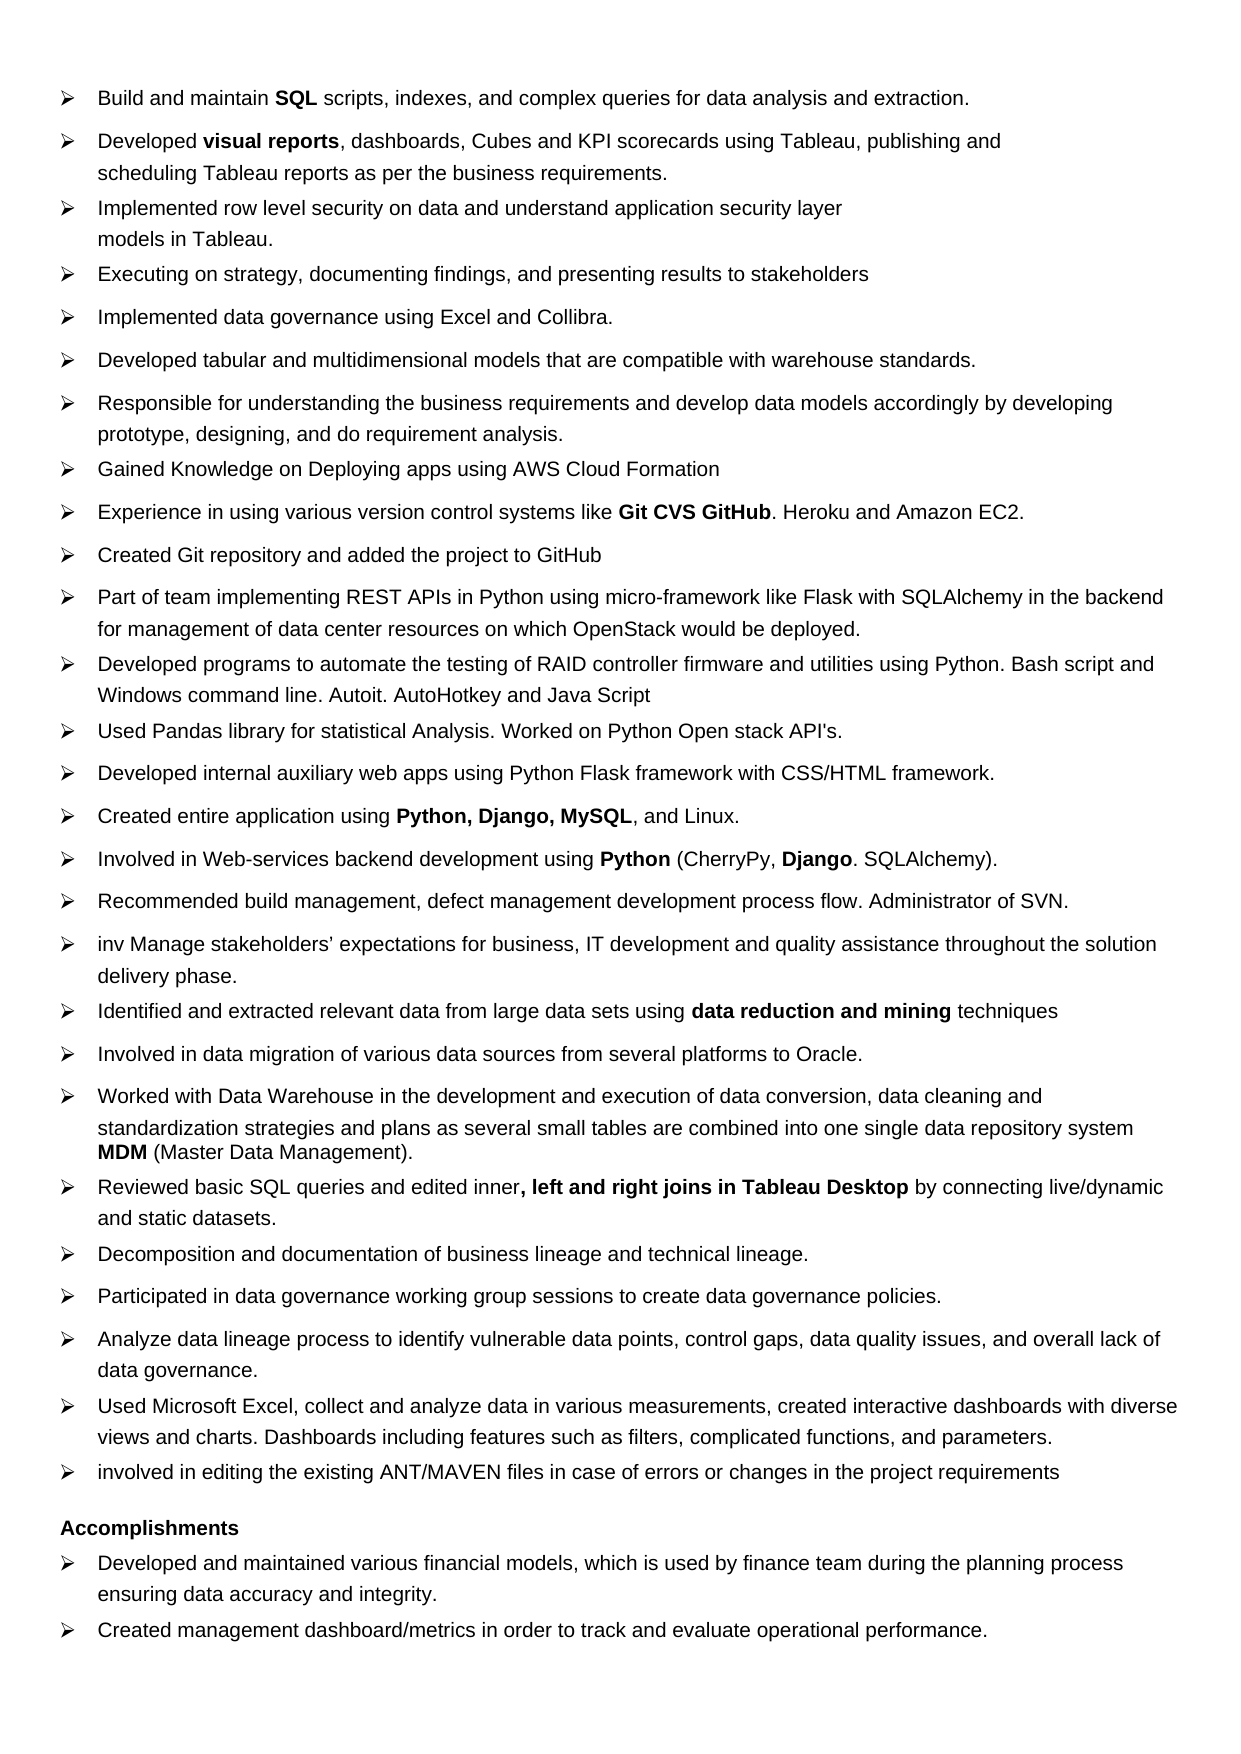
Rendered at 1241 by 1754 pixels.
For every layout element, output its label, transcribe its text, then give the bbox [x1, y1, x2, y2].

list Developed internal auxiliary web apps using Python Flask framework with CSS/HTML framework. [60, 750, 1180, 793]
list Involved in Web-services backend development using Python (CherryPy, Django. SQLAlchemy). [60, 835, 1180, 878]
list Implemented data governance using Excel and Collibra. [60, 294, 1180, 336]
list Recommended build management, defect management development process flow. Administrator of SVN. [60, 878, 1180, 921]
list inv Manage stakeholders’ expectations for business, IT development and quality assistance throughout the solution delivery phase. [60, 921, 1180, 987]
list Used Microsoft Excel, collect and analyze data in various measurements, created interactive dashboards with diverse views and charts. Dashboards including features such as filters, complicated functions, and parameters. [60, 1382, 1180, 1449]
list Responsible for understanding the business requirements and develop data models accordingly by developing prototype, designing, and do requirement analysis. [60, 379, 1180, 446]
list Developed and maintained various financial models, which is used by finance team during the planning process ensuring data accuracy and integrity. [60, 1539, 1180, 1606]
list Created entire application using Python, Django, MySQL, and Linux. [60, 793, 1180, 835]
list Created management dashboard/metrics in order to track and evaluate operational performance. [60, 1606, 1180, 1649]
text scheduling Tableau reports as per the business requirements. [97, 160, 1180, 184]
list Developed visual reports, dashboards, Cubes and KPI scorecards using Tableau, publishing and [60, 118, 1180, 160]
list Developed programs to automate the testing of RAID controller firmware and utilities using Python. Bash script and Windows command line. Autoit. AutoHotkey and Java Script [60, 641, 1180, 707]
list Gained Knowledge on Deploying apps using AWS Cloud Formation [60, 446, 1180, 488]
list Build and maintain SQL scripts, indexes, and complex queries for data analysis and extraction. [60, 75, 1180, 118]
list Identified and extracted relevant data from large data sets using data reduction and mining techniques [60, 987, 1180, 1030]
list Experience in using various version control systems like Git CVS GitHub. Heroku and Amazon EC2. [60, 488, 1180, 531]
list Developed tabular and multidimensional models that are compatible with warehouse standards. [60, 336, 1180, 379]
list Decomposition and documentation of business lineage and technical lineage. [60, 1230, 1180, 1273]
list Implemented row level security on data and understand application security layer [60, 184, 1180, 227]
list involved in editing the existing ANT/MAVEN files in case of errors or changes in the project requirements [60, 1449, 1180, 1492]
list Worked with Data Warehouse in the development and execution of data conversion, data cleaning and standardization strategies and plans as several small tables are combined into one single data repository system MDM (Master Data Management). [60, 1073, 1180, 1163]
list Executing on strategy, documenting findings, and presenting results to stakeholders [60, 251, 1180, 294]
list Used Pandas library for statistical Analysis. Worked on Python Open stack API's. [60, 707, 1180, 750]
list Created Git repository and added the project to GitHub [60, 531, 1180, 574]
list Involved in data migration of various data sources from several platforms to Oracle. [60, 1030, 1180, 1073]
list Reviewed basic SQL queries and edited inner, left and right joins in Tableau Desktop by connecting live/dynamic and static datasets. [60, 1163, 1180, 1230]
text Accomplishments [60, 1516, 1240, 1539]
text models in Tableau. [97, 227, 1180, 251]
list Participated in data governance working group sessions to create data governance policies. [60, 1273, 1180, 1316]
list Analyze data lineage process to identify vulnerable data points, control gaps, data quality issues, and overall lack of data governance. [60, 1316, 1180, 1382]
list Part of team implementing REST APIs in Python using micro-framework like Flask with SQLAlchemy in the backend for management of data center resources on which OpenStack would be deployed. [60, 574, 1180, 641]
